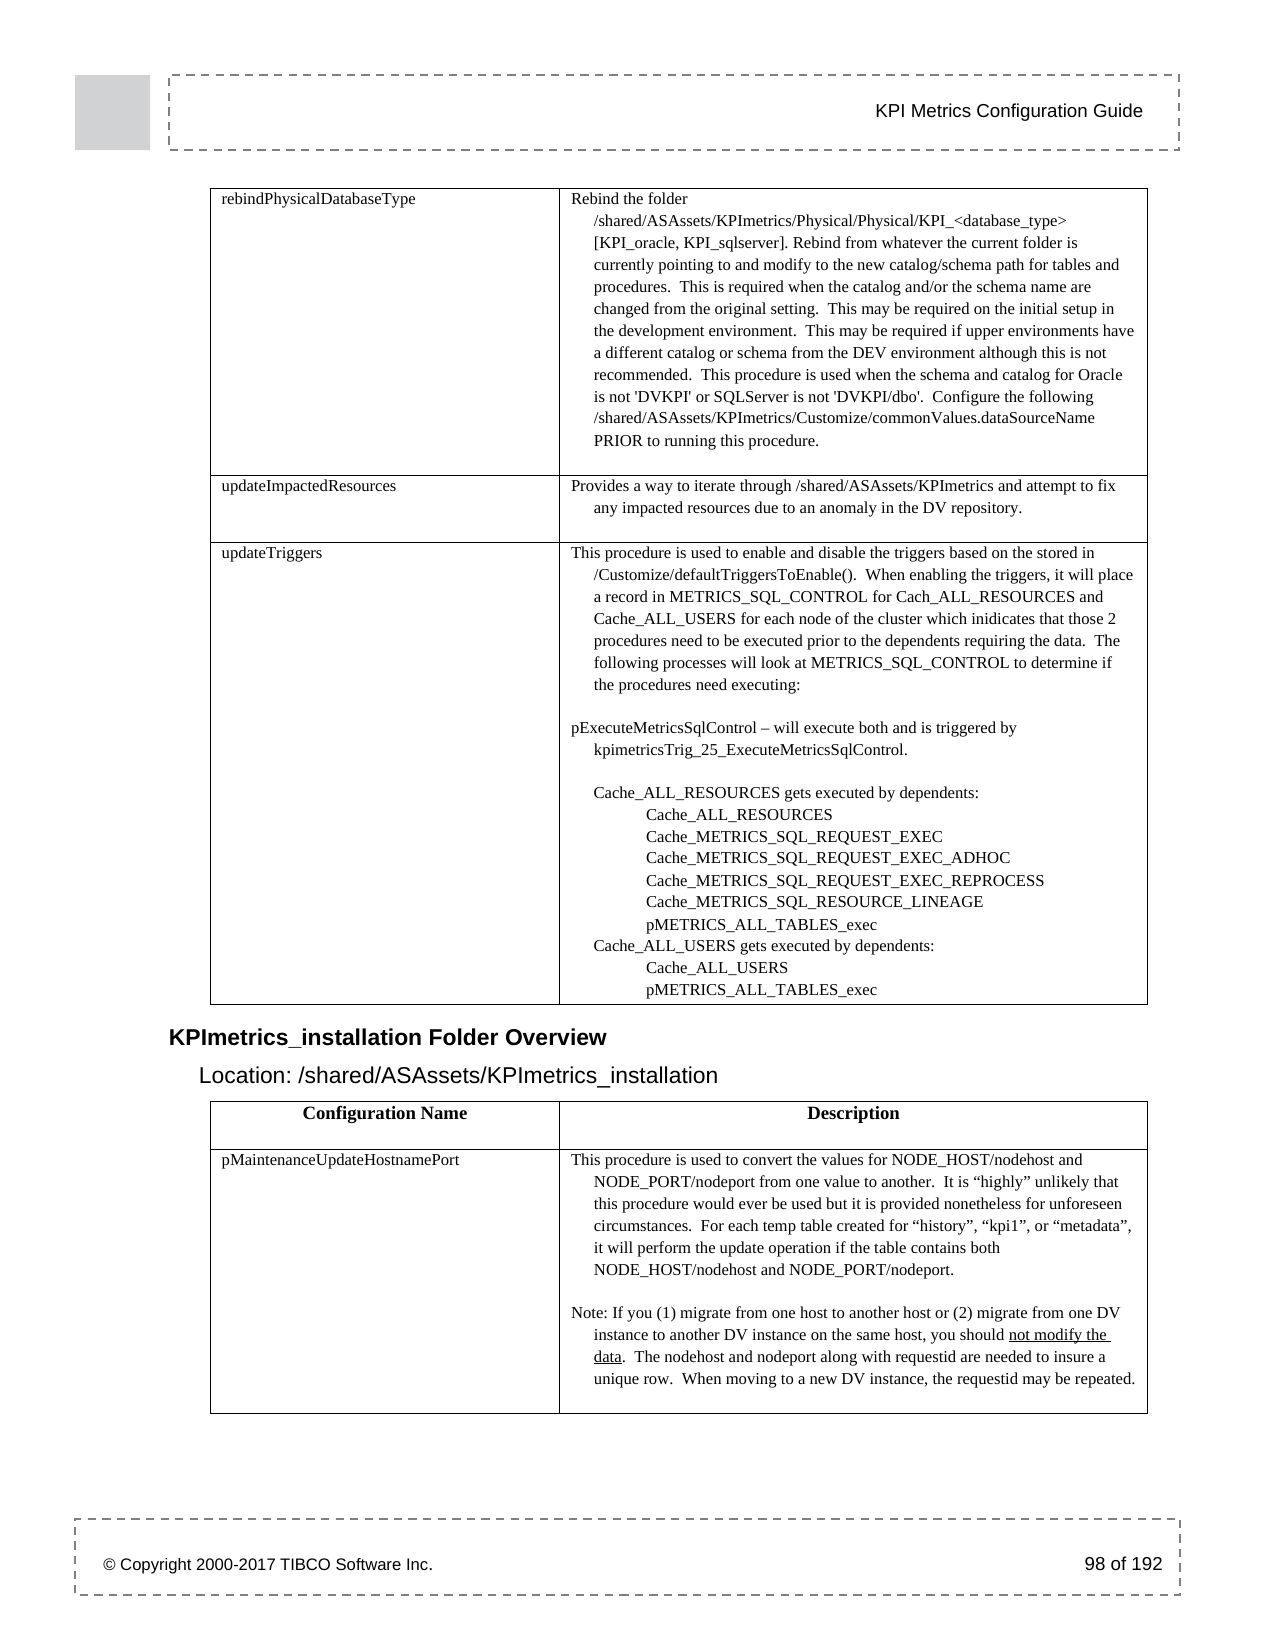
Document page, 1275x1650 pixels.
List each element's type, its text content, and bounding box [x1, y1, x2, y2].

text Location: /shared/ASAssets/KPImetrics_installation [199, 1062, 1162, 1089]
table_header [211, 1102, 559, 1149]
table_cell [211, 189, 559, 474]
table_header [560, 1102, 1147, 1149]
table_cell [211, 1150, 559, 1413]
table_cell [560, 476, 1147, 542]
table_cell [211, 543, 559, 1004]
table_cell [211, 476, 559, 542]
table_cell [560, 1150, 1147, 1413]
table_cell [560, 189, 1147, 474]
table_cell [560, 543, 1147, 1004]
subtitle KPImetrics_installation Folder Overview [169, 1023, 1162, 1050]
